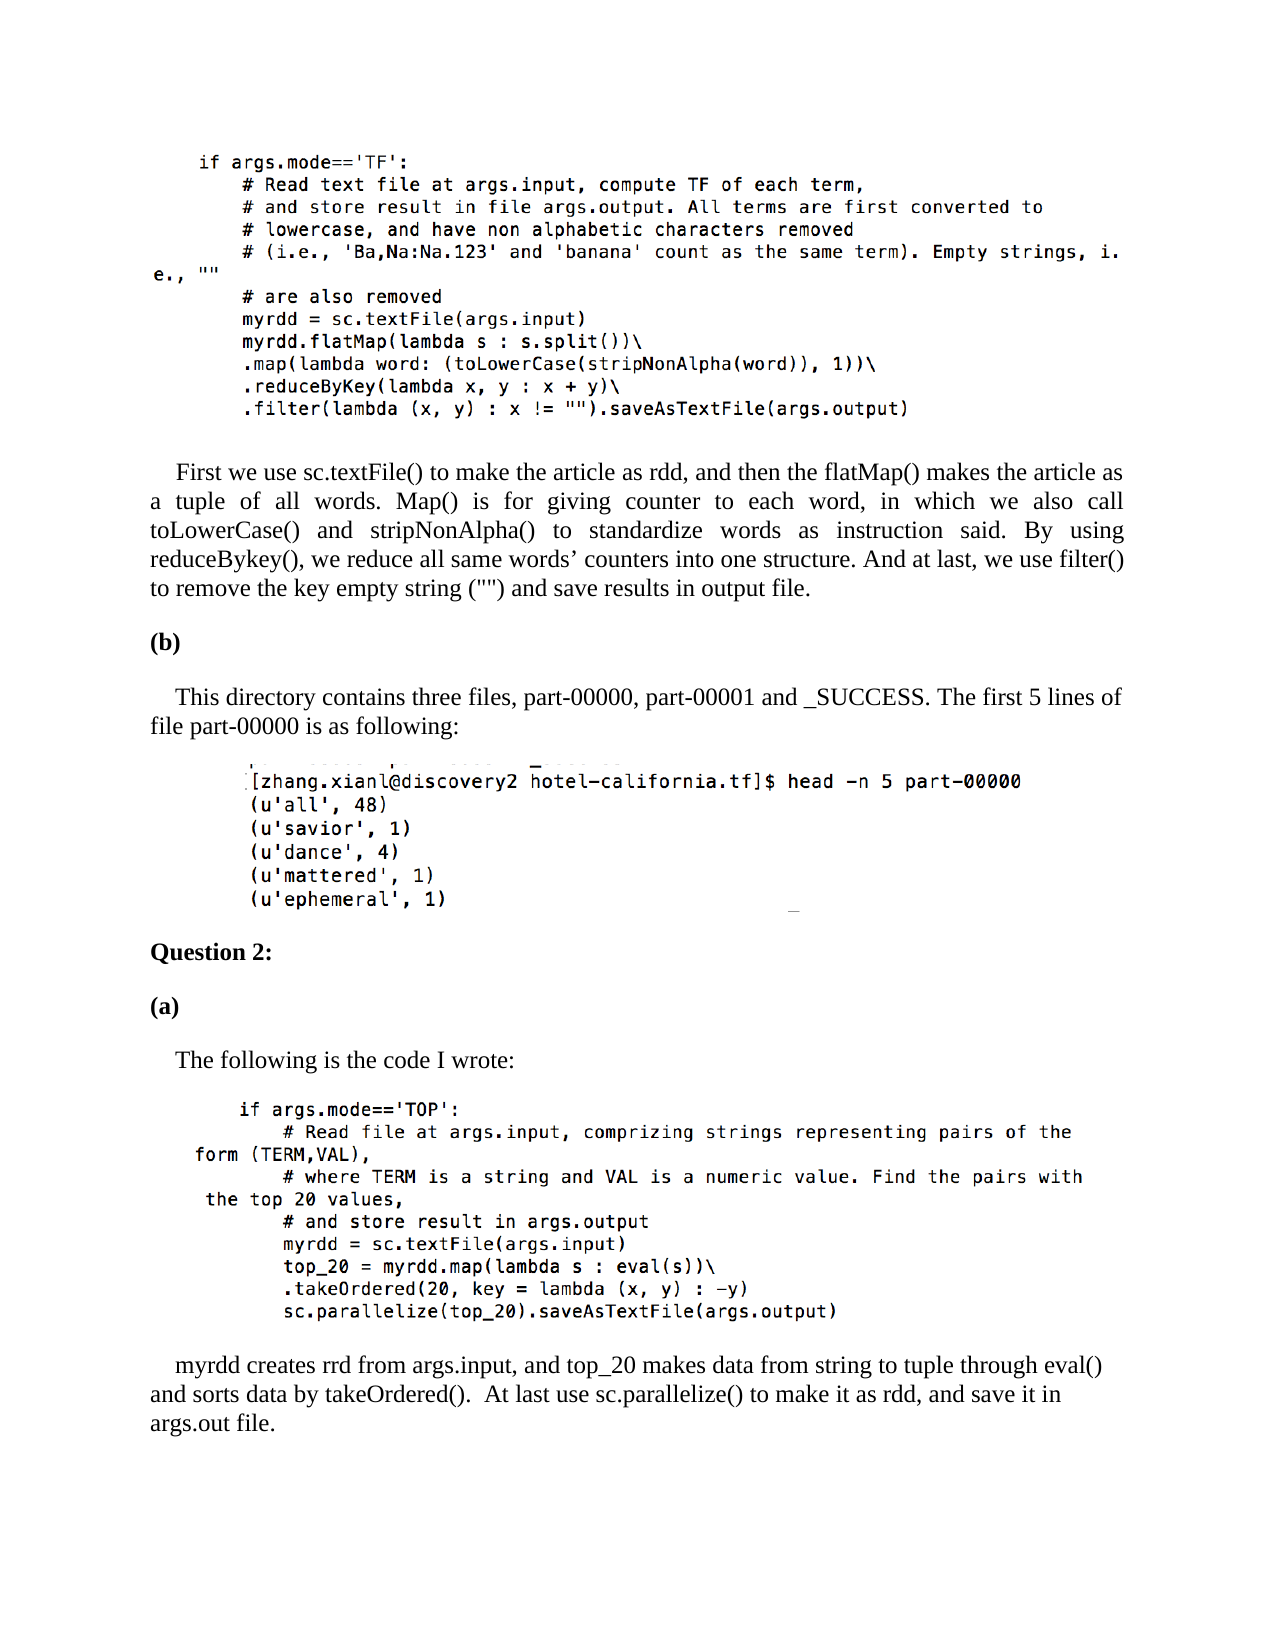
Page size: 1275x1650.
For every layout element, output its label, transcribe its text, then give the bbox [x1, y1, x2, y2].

picture [150, 150, 1125, 432]
text Question 2: [150, 936, 1125, 966]
text (a) [150, 991, 1125, 1020]
text myrdd creates rrd from args.input, and top_20 makes data from string to tuple through eval() and sorts data by takeOrdered(). At last use sc.parallelize() to make it as rdd, and save it in args.out file. [150, 1349, 1125, 1437]
picture [245, 764, 1030, 912]
text First we use sc.textFile() to make the article as rdd, and then the flatMap() makes the article as a tuple of all words. Map() is for giving counter to each word, in which we also call toLowerCase() and stripNonAlpha() to standardize words as instruction said. By using reduceBykey(), we reduce all same words’ counters into one structure. And at last, we use filter() to remove the key empty string ("") and save results in output file. [150, 456, 1125, 602]
picture [189, 1098, 1086, 1325]
text The following is the code I wrote: [150, 1045, 1125, 1074]
text (b) [150, 627, 1125, 656]
text This directory contains three files, part-00000, part-00001 and _SUCCESS. The first 5 lines of file part-00000 is as following: [150, 681, 1125, 739]
